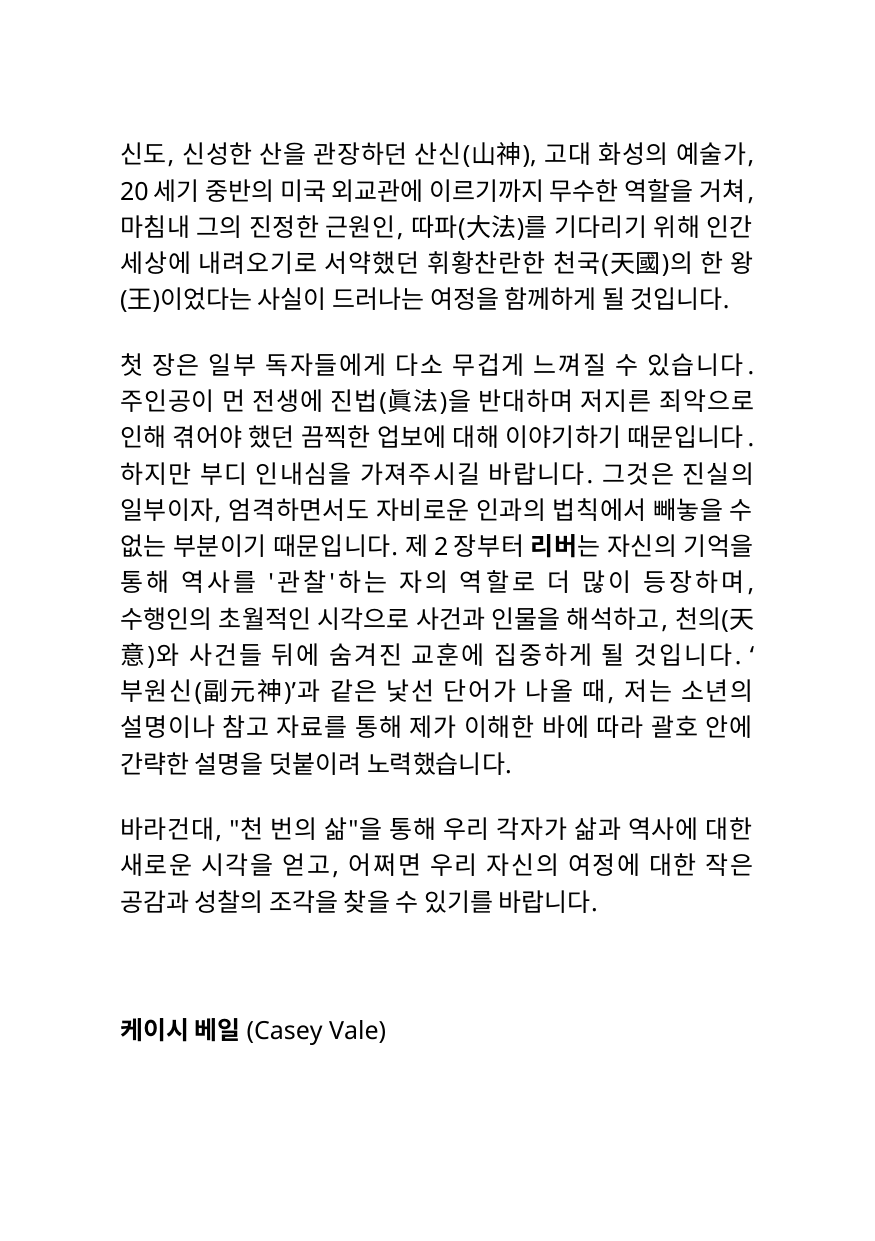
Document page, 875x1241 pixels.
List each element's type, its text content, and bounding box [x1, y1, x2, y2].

text 바라건대, "천 번의 삶"을 통해 우리 각자가 삶과 역사에 대한 새로운 시각을 얻고, 어쩌면 우리 자신의 여정에 대한 작은 공감과 성찰의 조각을 찾을 수 있기를 바랍니다. [120, 809, 754, 918]
text 첫 장은 일부 독자들에게 다소 무겁게 느껴질 수 있습니다. 주인공이 먼 전생에 진법(眞法)을 반대하며 저지른 죄악으로 인해 겪어야 했던 끔찍한 업보에 대해 이야기하기 때문입니다. 하지만 부디 인내심을 가져주시길 바랍니다. 그것은 진실의 일부이자, 엄격하면서도 자비로운 인과의 법칙에서 빼놓을 수 없는 부분이기 때문입니다. 제2장부터 리버는 자신의 기억을 통해 역사를 '관찰'하는 자의 역할로 더 많이 등장하며, 수행인의 초월적인 시각으로 사건과 인물을 해석하고, 천의(天意)와 사건들 뒤에 숨겨진 교훈에 집중하게 될 것입니다. ‘부원신(副元神)’과 같은 낯선 단어가 나올 때, 저는 소년의 설명이나 참고 자료를 통해 제가 이해한 바에 따라 괄호 안에 간략한 설명을 덧붙이려 노력했습니다. [120, 345, 754, 780]
text 케이시 베일 (Casey Vale) [120, 1011, 754, 1047]
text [120, 135, 754, 316]
